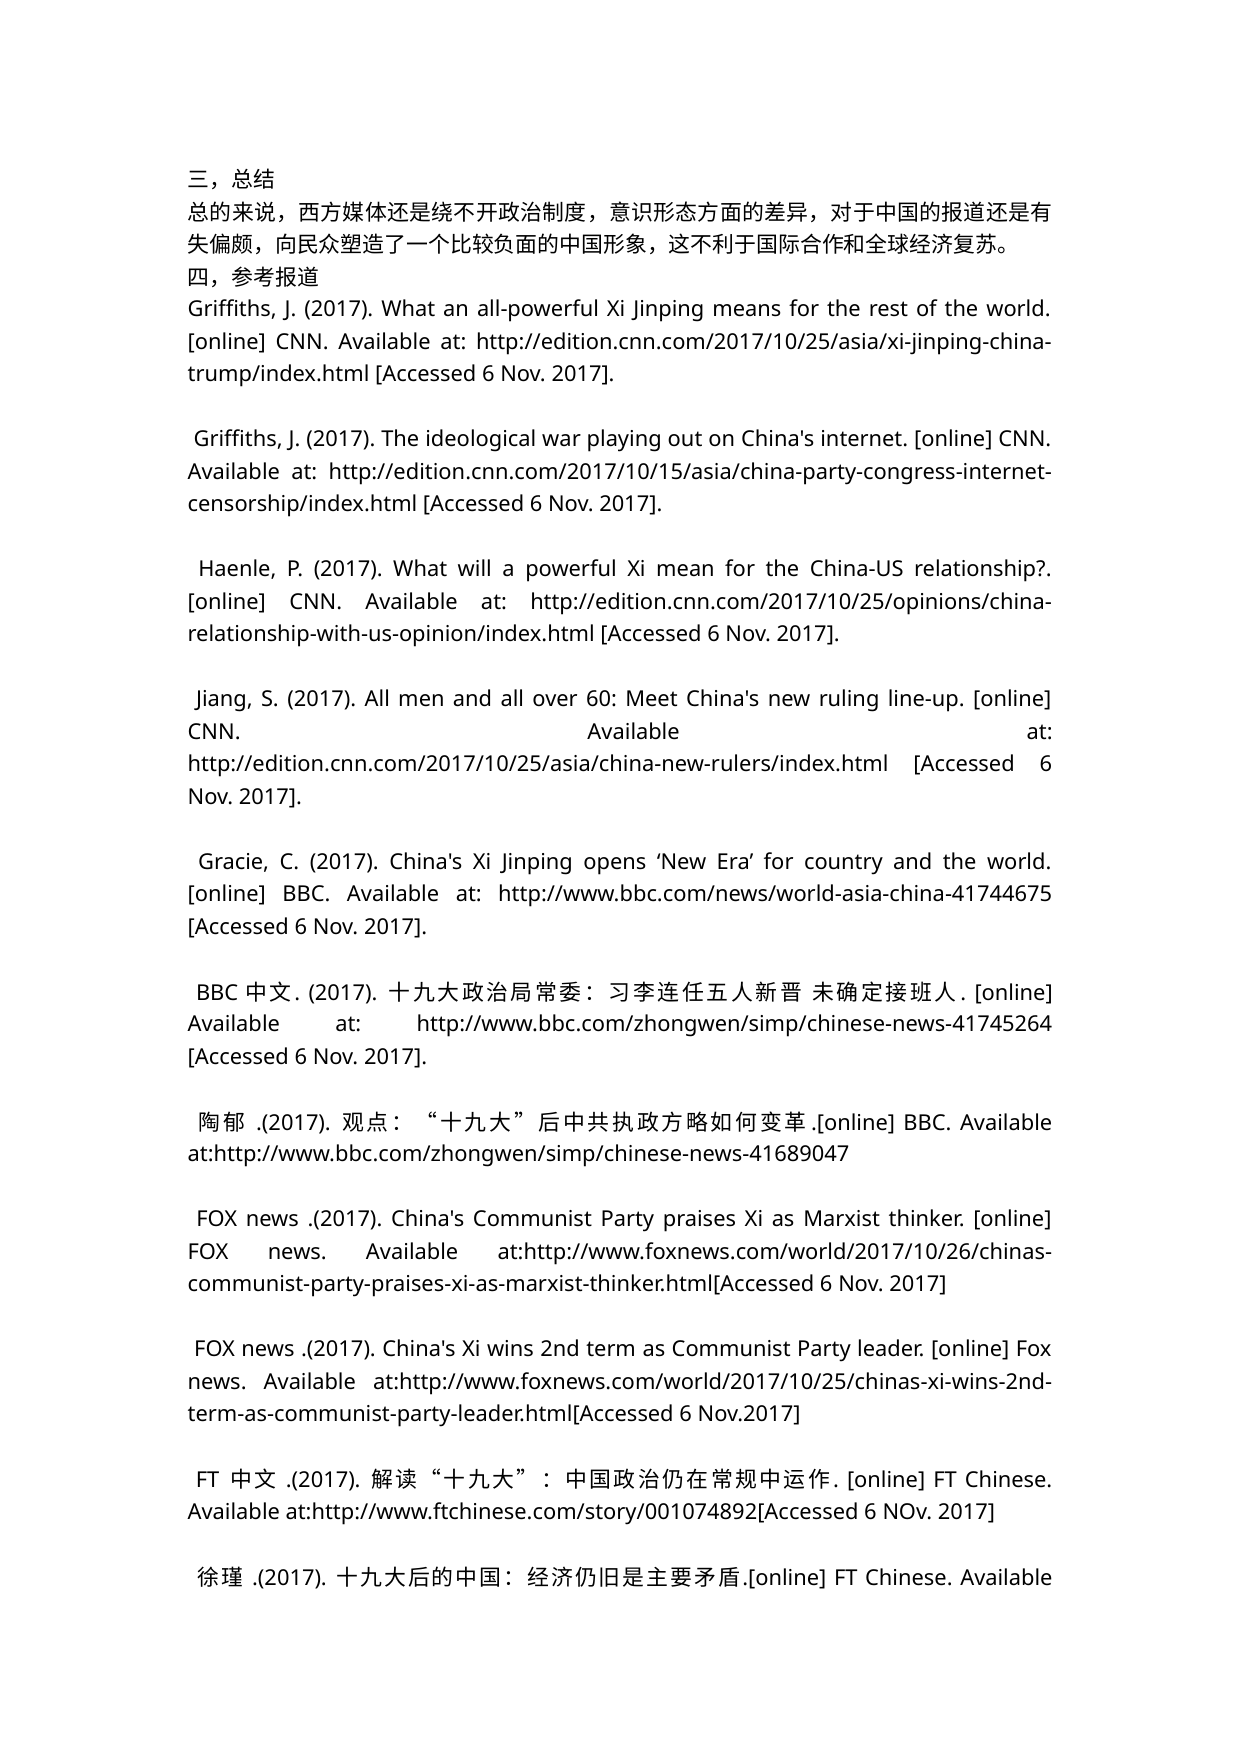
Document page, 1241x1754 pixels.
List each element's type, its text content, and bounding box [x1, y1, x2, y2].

text FOX news .(2017). China's Communist Party praises Xi as Marxist thinker. [online] FOX news. Available at:http://www.foxnews.com/world/2017/10/26/chinas-communist-party-praises-xi-as-marxist-thinker.html[Accessed 6 Nov. 2017] [187, 1202, 1053, 1299]
text Gracie, C. (2017). China's Xi Jinping opens ‘New Era’ for country and the world. [online] BBC. Available at: http://www.bbc.com/news/world-asia-china-41744675 [Accessed 6 Nov. 2017]. [187, 844, 1053, 942]
text Griffiths, J. (2017). What an all-powerful Xi Jinping means for the rest of the world. [online] CNN. Available at: http://edition.cnn.com/2017/10/25/asia/xi-jinping-china-trump/index.html [Accessed 6 Nov. 2017]. [187, 292, 1053, 389]
text Griffiths, J. (2017). The ideological war playing out on China's internet. [online] CNN. Available at: http://edition.cnn.com/2017/10/15/asia/china-party-congress-internet-censorship/index.html [Accessed 6 Nov. 2017]. [187, 422, 1053, 519]
text FT 中文 .(2017). 解读“十九大”：中国政治仍在常规中运作. [online] FT Chinese. Available at:http://www.ftchinese.com/story/001074892[Accessed 6 NOv. 2017] [187, 1462, 1053, 1527]
text Haenle, P. (2017). What will a powerful Xi mean for the China-US relationship?. [online] CNN. Available at: http://edition.cnn.com/2017/10/25/opinions/china-relationship-with-us-opinion/index.html [Accessed 6 Nov. 2017]. [187, 552, 1053, 649]
text 总的来说，西方媒体还是绕不开政治制度，意识形态方面的差异，对于中国的报道还是有失偏颇，向民众塑造了一个比较负面的中国形象，这不利于国际合作和全球经济复苏。 [187, 194, 1053, 259]
text Jiang, S. (2017). All men and all over 60: Meet China's new ruling line-up. [online] CNN. Available at: http://edition.cnn.com/2017/10/25/asia/china-new-rulers/index.html [Accessed 6 Nov. 2017]. [187, 682, 1053, 812]
text 陶郁 .(2017). 观点：“十九大”后中共执政方略如何变革.[online] BBC. Available at:http://www.bbc.com/zhongwen/simp/chinese-news-41689047 [187, 1104, 1053, 1169]
text 四，参考报道 [187, 259, 1053, 292]
text 三，总结 [187, 162, 1053, 194]
text BBC中文. (2017). 十九大政治局常委：习李连任五人新晋 未确定接班人. [online] Available at: http://www.bbc.com/zhongwen/simp/chinese-news-41745264 [Accessed 6 Nov. 2017]. [187, 974, 1053, 1072]
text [187, 1559, 1053, 1592]
text FOX news .(2017). China's Xi wins 2nd term as Communist Party leader. [online] Fox news. Available at:http://www.foxnews.com/world/2017/10/25/chinas-xi-wins-2nd-term-as-communist-party-leader.html[Accessed 6 Nov.2017] [187, 1332, 1053, 1429]
